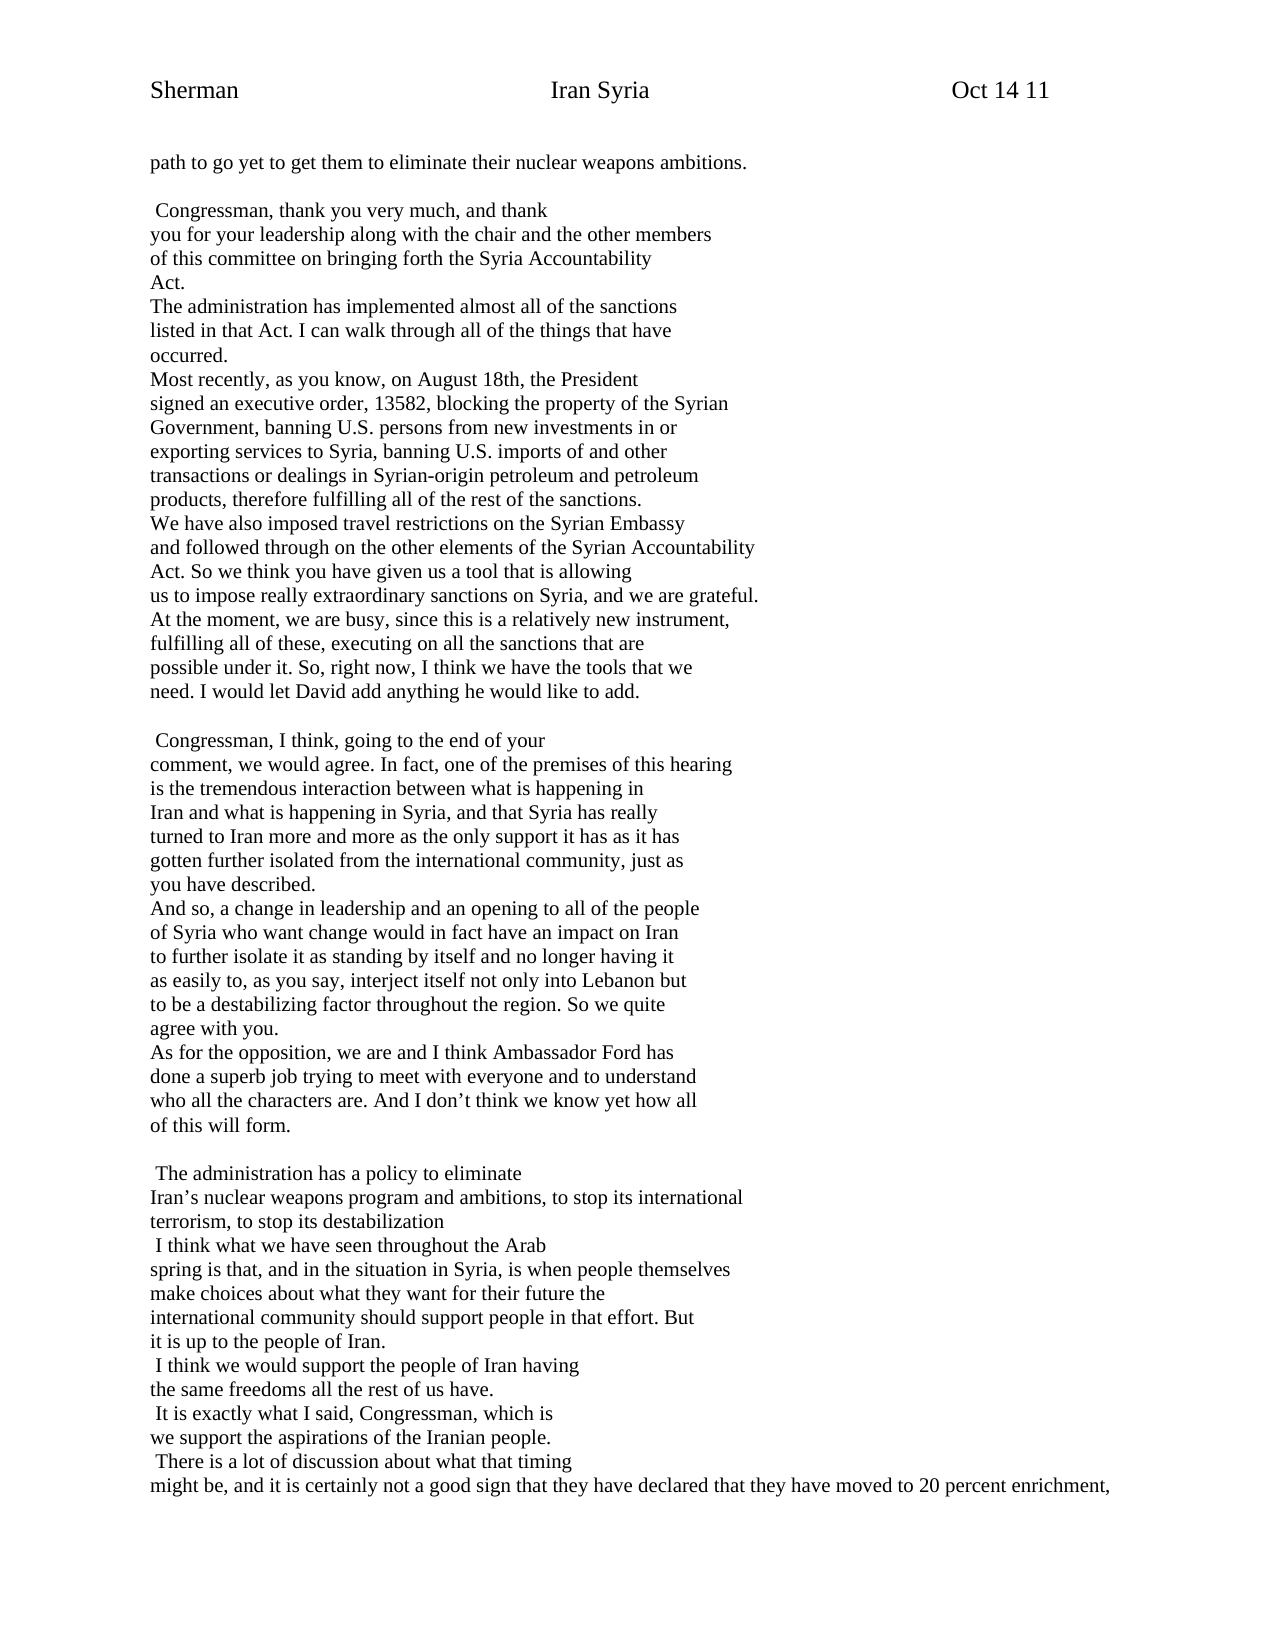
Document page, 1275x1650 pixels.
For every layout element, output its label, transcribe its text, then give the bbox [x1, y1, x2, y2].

text agree with you. [150, 1016, 1125, 1040]
text At the moment, we are busy, since this is a relatively new instrument, [150, 607, 1125, 631]
text I think we would support the people of Iran having [150, 1353, 1125, 1377]
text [150, 1473, 1125, 1497]
text you for your leadership along with the chair and the other members [150, 222, 1125, 246]
text path to go yet to get them to eliminate their nuclear weapons ambitions. [150, 150, 1125, 174]
text it is up to the people of Iran. [150, 1329, 1125, 1353]
text I think what we have seen throughout the Arab [150, 1233, 1125, 1257]
text make choices about what they want for their future the [150, 1281, 1125, 1305]
text Act. [150, 270, 1125, 294]
text It is exactly what I said, Congressman, which is [150, 1401, 1125, 1425]
text you have described. [150, 872, 1125, 896]
text fulfilling all of these, executing on all the sanctions that are [150, 631, 1125, 655]
text products, therefore fulfilling all of the rest of the sanctions. [150, 487, 1125, 511]
text international community should support people in that effort. But [150, 1305, 1125, 1329]
text turned to Iran more and more as the only support it has as it has [150, 824, 1125, 848]
text We have also imposed travel restrictions on the Syrian Embassy [150, 511, 1125, 535]
text The administration has a policy to eliminate [150, 1161, 1125, 1185]
text occurred. [150, 342, 1125, 367]
text Congressman, I think, going to the end of your [150, 727, 1125, 752]
text is the tremendous interaction between what is happening in [150, 776, 1125, 800]
text done a superb job trying to meet with everyone and to understand [150, 1064, 1125, 1088]
text Most recently, as you know, on August 18th, the President [150, 367, 1125, 391]
text Government, banning U.S. persons from new investments in or [150, 415, 1125, 439]
text of this committee on bringing forth the Syria Accountability [150, 246, 1125, 270]
text Congressman, thank you very much, and thank [150, 198, 1125, 222]
text The administration has implemented almost all of the sanctions [150, 294, 1125, 318]
text of Syria who want change would in fact have an impact on Iran [150, 920, 1125, 944]
text There is a lot of discussion about what that timing [150, 1449, 1125, 1473]
text possible under it. So, right now, I think we have the tools that we [150, 655, 1125, 679]
text comment, we would agree. In fact, one of the premises of this hearing [150, 752, 1125, 776]
text as easily to, as you say, interject itself not only into Lebanon but [150, 968, 1125, 992]
text As for the opposition, we are and I think Ambassador Ford has [150, 1040, 1125, 1064]
text need. I would let David add anything he would like to add. [150, 679, 1125, 703]
text to further isolate it as standing by itself and no longer having it [150, 944, 1125, 968]
text to be a destabilizing factor throughout the region. So we quite [150, 992, 1125, 1016]
text gotten further isolated from the international community, just as [150, 848, 1125, 872]
text exporting services to Syria, banning U.S. imports of and other [150, 439, 1125, 463]
text listed in that Act. I can walk through all of the things that have [150, 318, 1125, 342]
text who all the characters are. And I don’t think we know yet how all [150, 1088, 1125, 1112]
text the same freedoms all the rest of us have. [150, 1377, 1125, 1401]
text signed an executive order, 13582, blocking the property of the Syrian [150, 391, 1125, 415]
text Iran and what is happening in Syria, and that Syria has really [150, 800, 1125, 824]
text terrorism, to stop its destabilization [150, 1209, 1125, 1233]
text we support the aspirations of the Iranian people. [150, 1425, 1125, 1449]
text transactions or dealings in Syrian-origin petroleum and petroleum [150, 463, 1125, 487]
text spring is that, and in the situation in Syria, is when people themselves [150, 1257, 1125, 1281]
text and followed through on the other elements of the Syrian Accountability [150, 535, 1125, 559]
text us to impose really extraordinary sanctions on Syria, and we are grateful. [150, 583, 1125, 607]
text Iran’s nuclear weapons program and ambitions, to stop its international [150, 1185, 1125, 1209]
text of this will form. [150, 1112, 1125, 1137]
text And so, a change in leadership and an opening to all of the people [150, 896, 1125, 920]
text Act. So we think you have given us a tool that is allowing [150, 559, 1125, 583]
